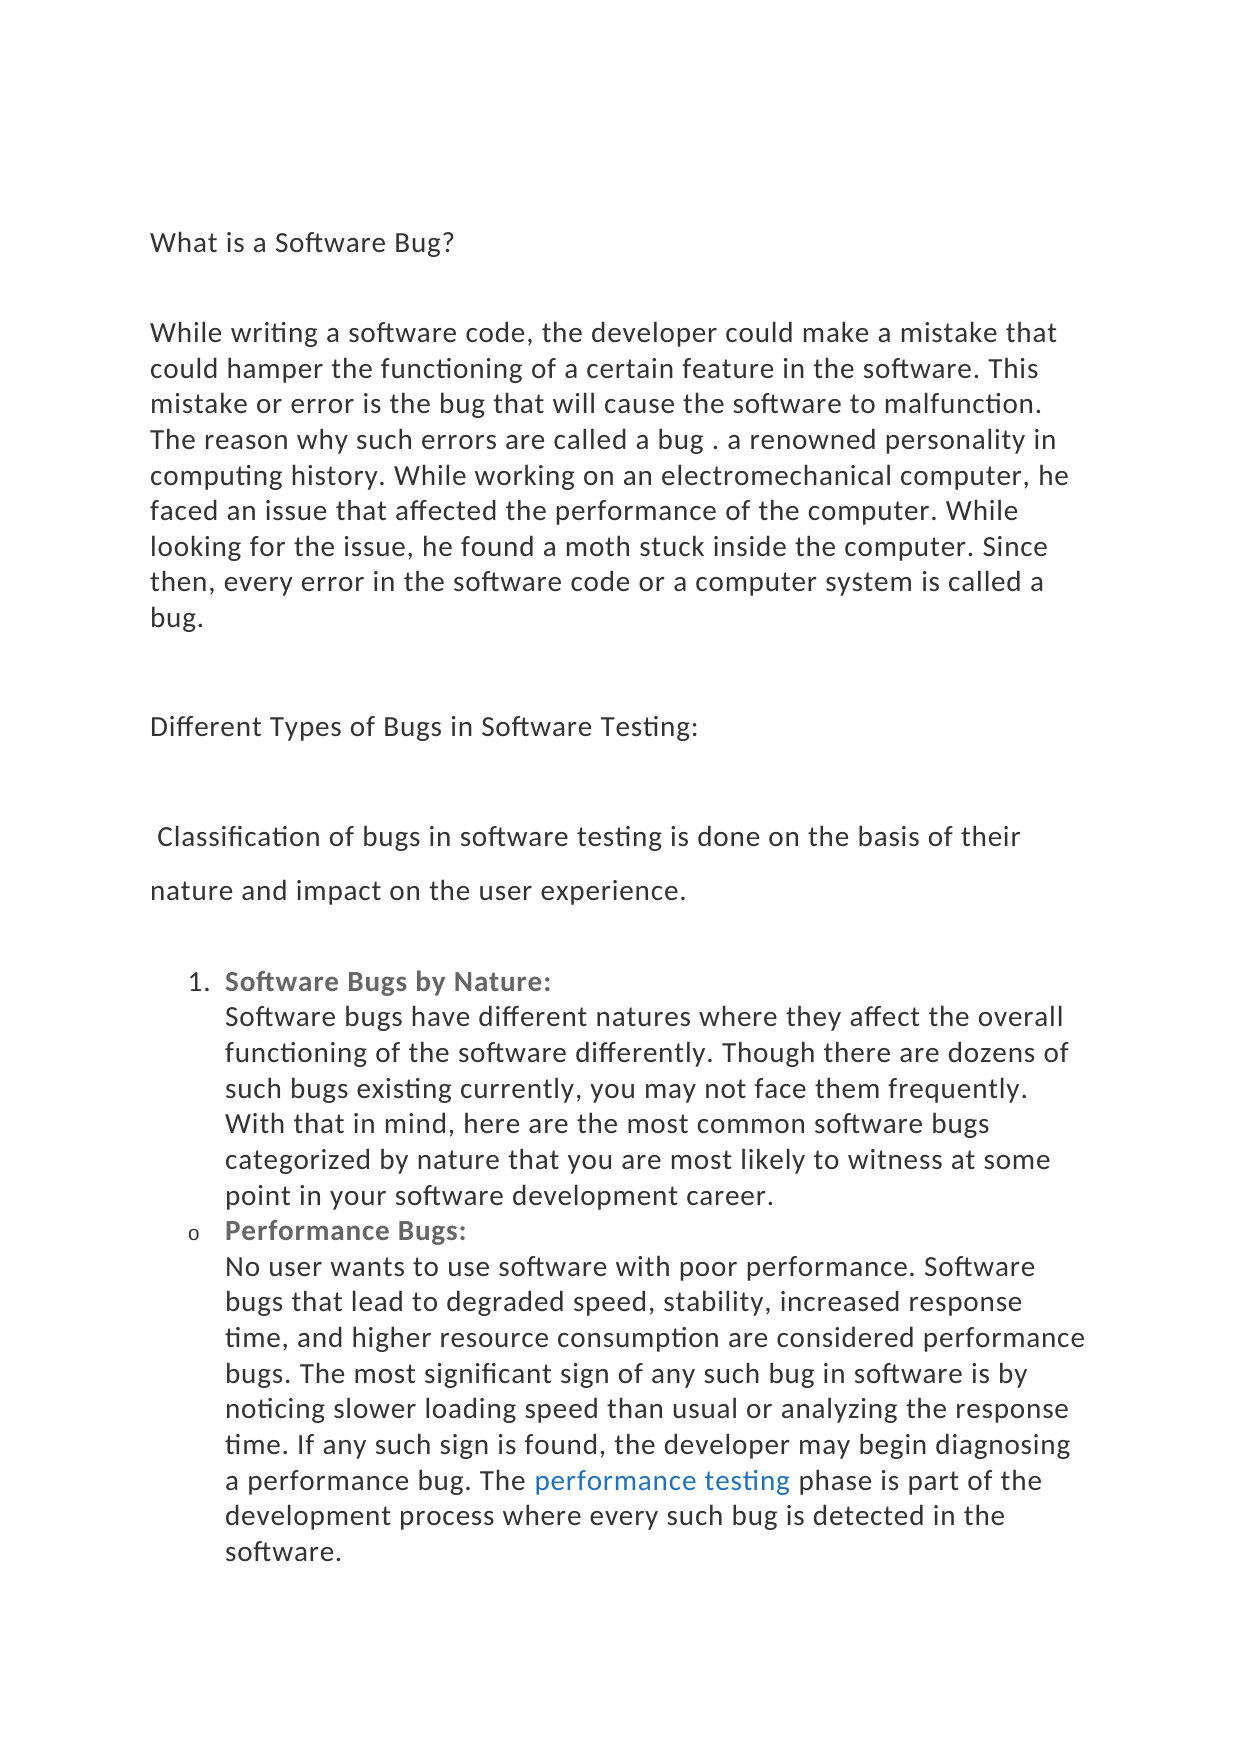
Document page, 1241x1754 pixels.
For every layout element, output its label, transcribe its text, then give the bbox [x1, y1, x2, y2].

text Classification of bugs in software testing is done on the basis of their nature and impact on the user experience. [150, 799, 1090, 908]
text What is a Software Bug? [150, 205, 1090, 259]
list Performance Bugs: No user wants to use software with poor performance. Software bugs that lead to degraded speed, stability, increased response time, and higher resource consumption are considered performance bugs. The most significant sign of any such bug in software is by noticing slower loading speed than usual or analyzing the response time. If any such sign is found, the developer may begin diagnosing a performance bug. The performance testing phase is part of the development process where every such bug is detected in the software. [187, 1212, 1090, 1568]
text While writing a software code, the developer could make a mistake that could hamper the functioning of a certain feature in the software. This mistake or error is the bug that will cause the software to malfunction. The reason why such errors are called a bug . a renowned personality in computing history. While working on an electromechanical computer, he faced an issue that affected the performance of the computer. While looking for the issue, he found a moth stuck inside the computer. Since then, every error in the software code or a computer system is called a bug. [150, 314, 1090, 635]
list Software Bugs by Nature: Software bugs have different natures where they affect the overall functioning of the software differently. Though there are dozens of such bugs existing currently, you may not face them frequently. With that in mind, here are the most common software bugs categorized by nature that you are most likely to witness at some point in your software development career. [187, 963, 1090, 1212]
text Different Types of Bugs in Software Testing: [150, 689, 1090, 744]
